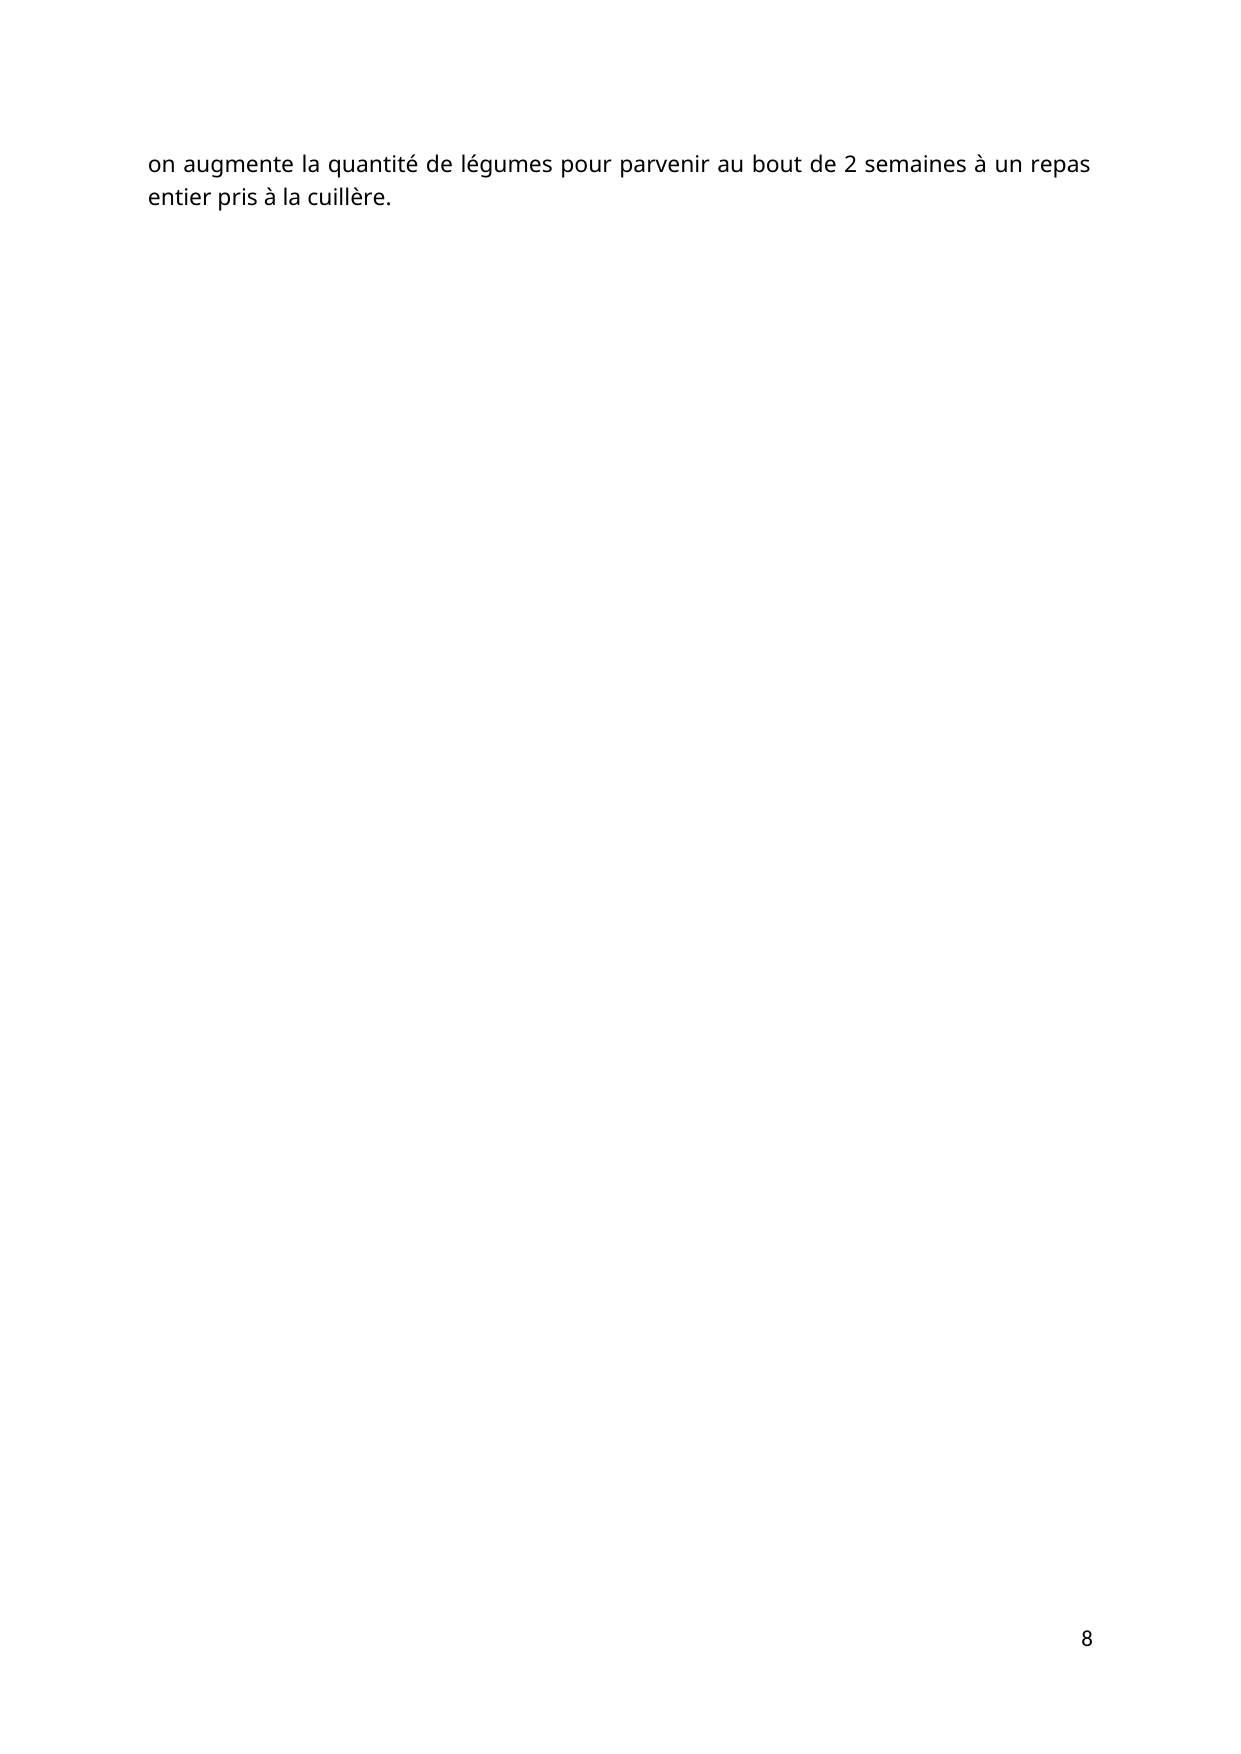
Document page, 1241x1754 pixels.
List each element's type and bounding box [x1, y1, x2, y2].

text [148, 148, 1093, 213]
